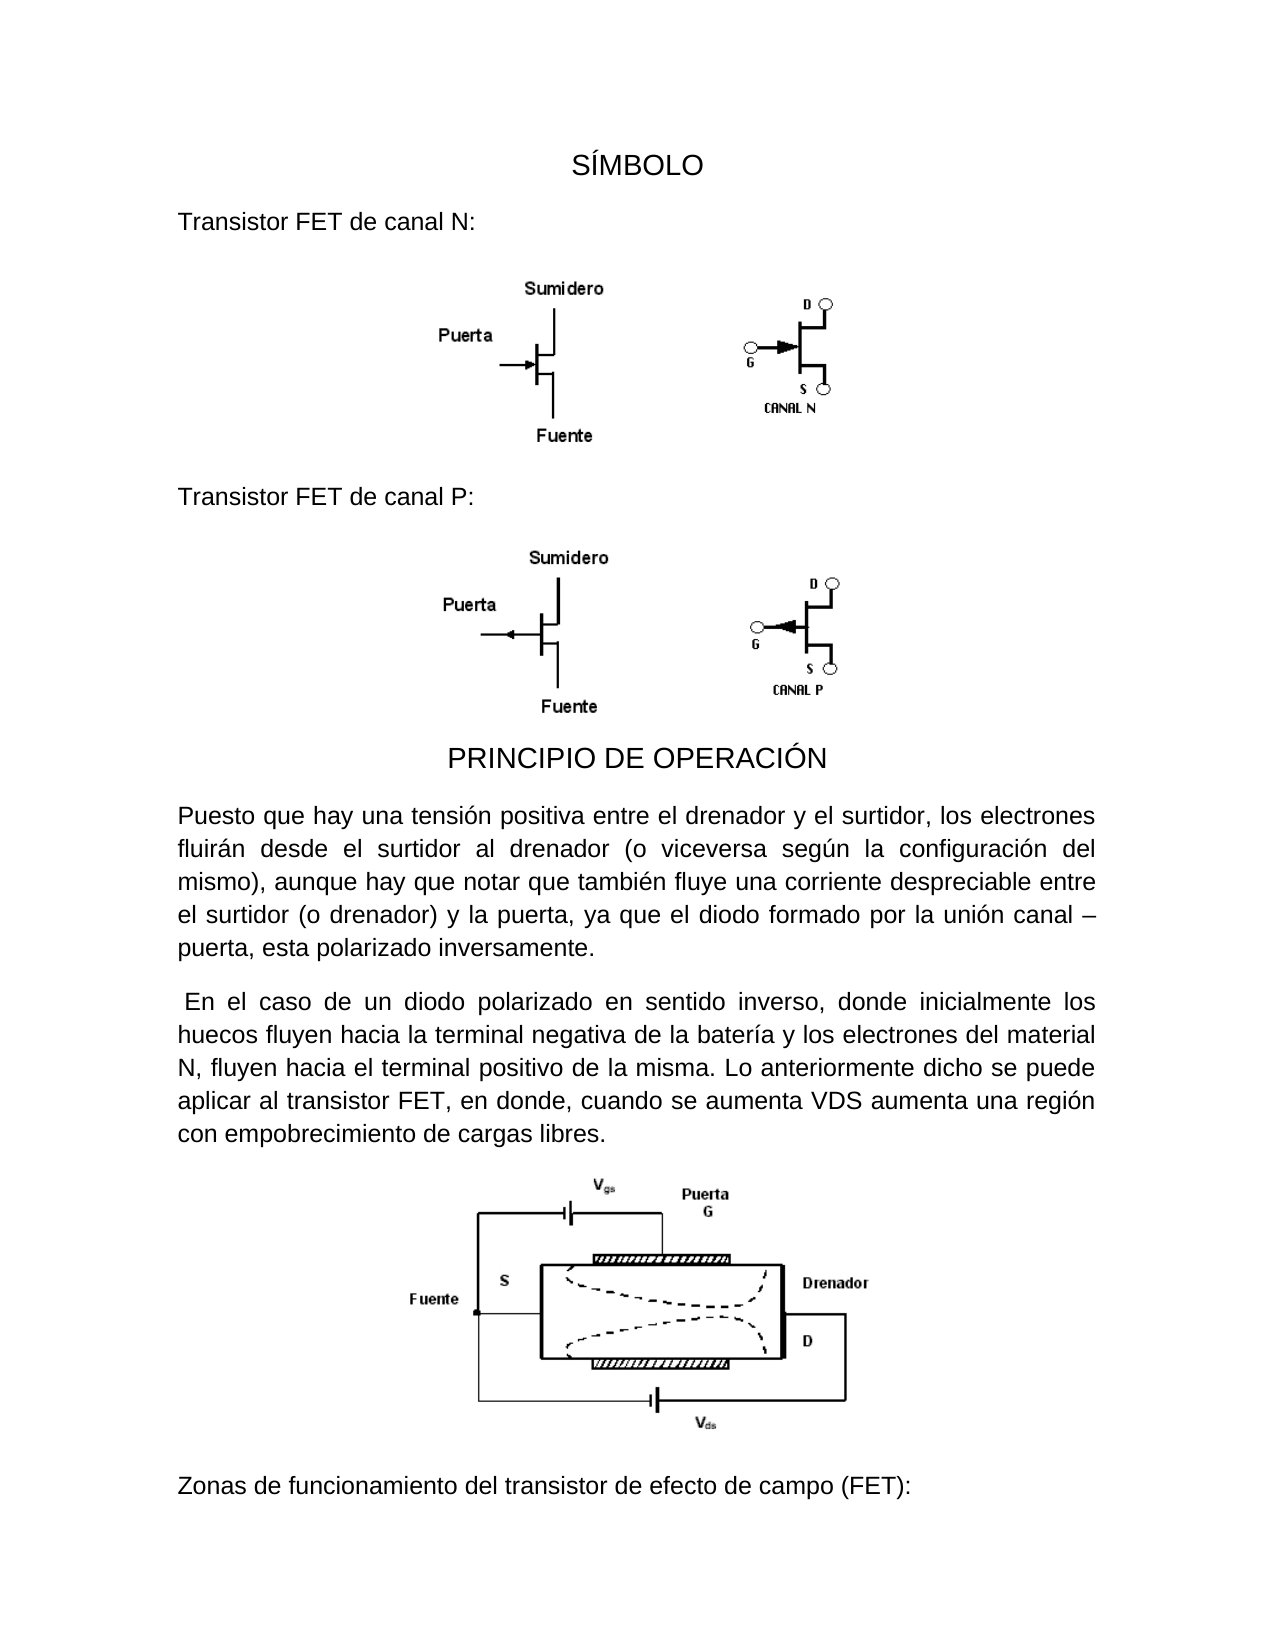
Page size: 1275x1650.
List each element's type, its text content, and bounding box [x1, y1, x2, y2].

picture [421, 260, 854, 458]
text Puesto que hay una tensión positiva entre el drenador y el surtidor, los electrones fluirán desde el surtidor al drenador (o viceversa según la configuración del mismo), aunque hay que notar que también fluye una corriente despreciable entre el surtidor (o drenador) y la puerta, ya que el diodo formado por la unión canal – puerta, esta polarizado inversamente. [177, 801, 1098, 962]
text Transistor FET de canal N: [177, 207, 1098, 236]
text Zonas de funcionamiento del transistor de efecto de campo (FET): [177, 1471, 1098, 1500]
text En el caso de un diodo polarizado en sentido inverso, donde inicialmente los huecos fluyen hacia la terminal negativa de la batería y los electrones del material N, fluyen hacia el terminal positivo de la misma. Lo anteriormente dicho se puede aplicar al transistor FET, en donde, cuando se aumenta VDS aumenta una región con empobrecimiento de cargas libres. [177, 987, 1098, 1147]
picture [426, 535, 849, 717]
text Transistor FET de canal P: [177, 482, 1098, 510]
text PRINCIPIO DE OPERACIÓN [177, 741, 1098, 775]
picture [400, 1172, 875, 1439]
text SÍMBOLO [177, 148, 1098, 181]
